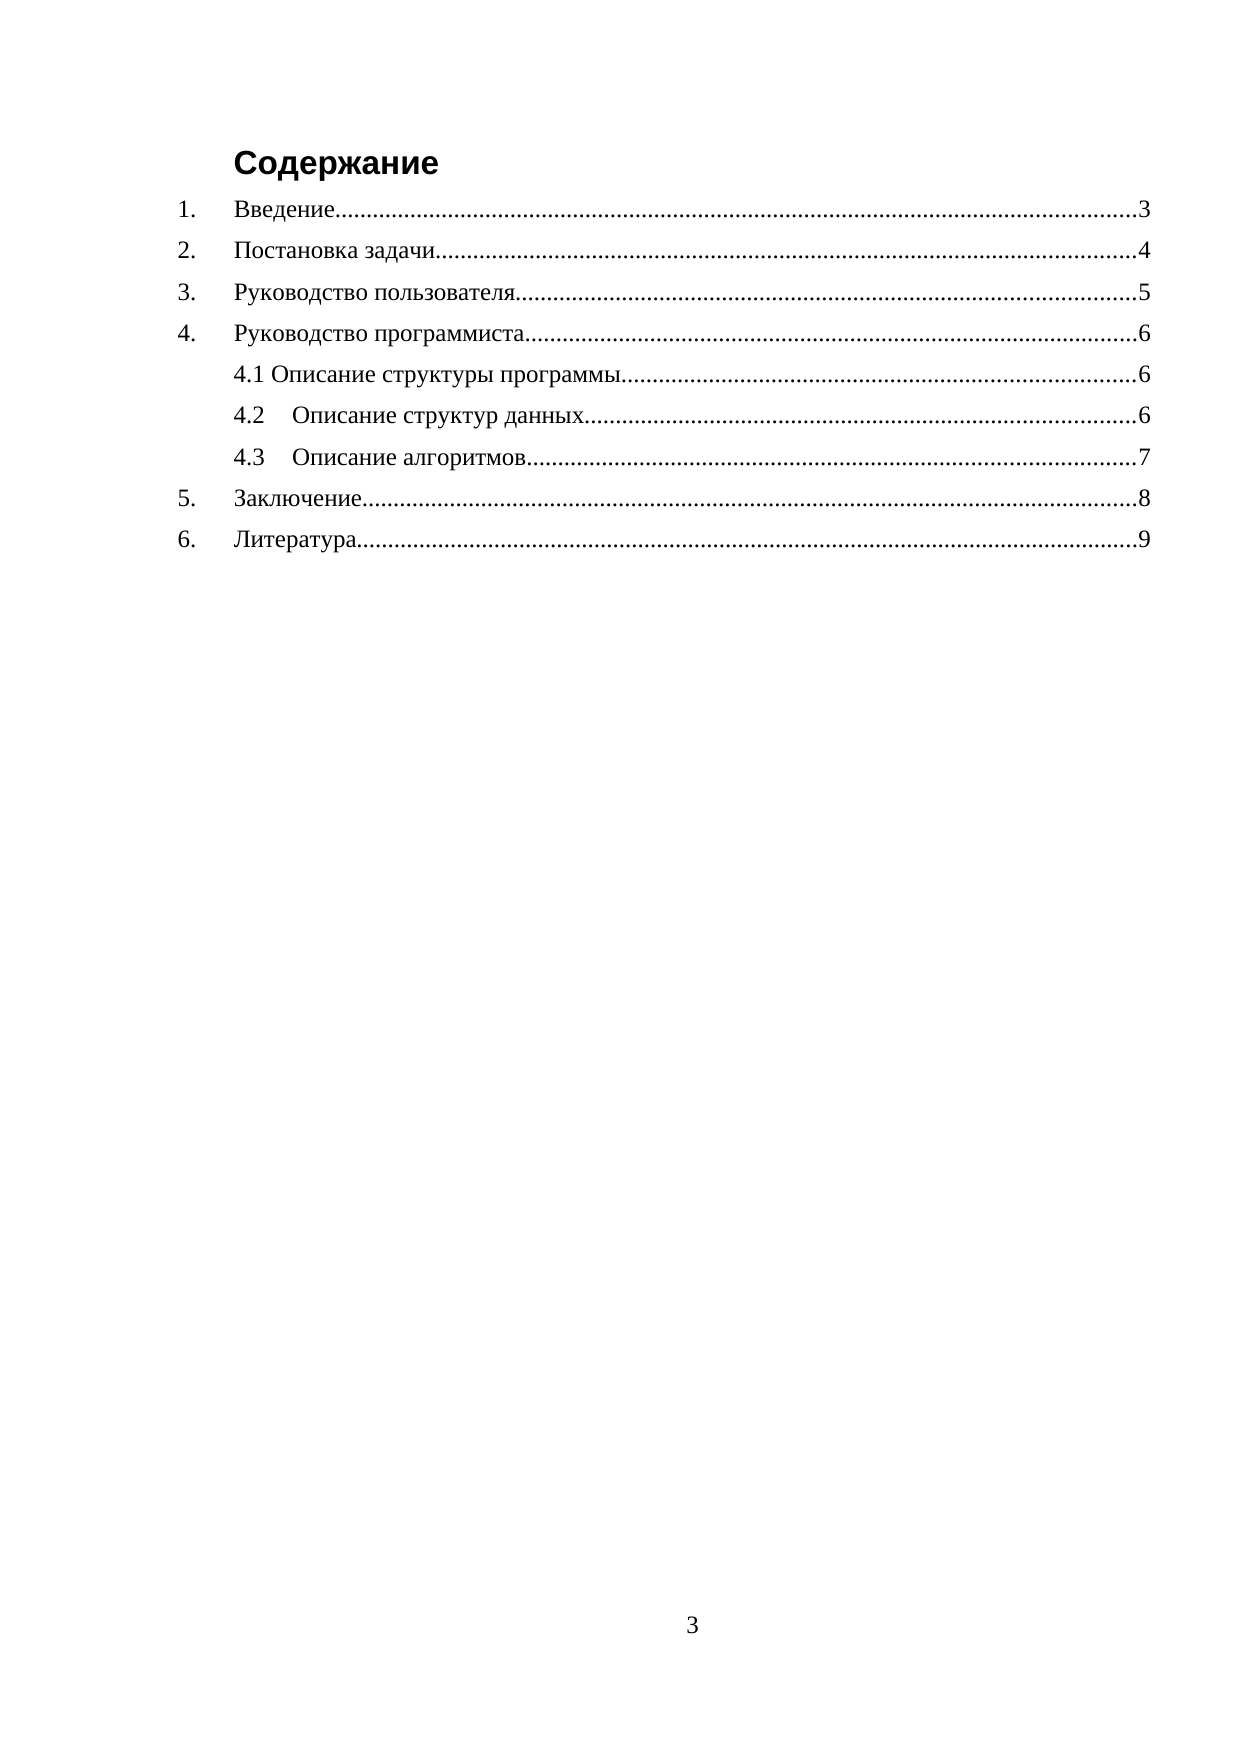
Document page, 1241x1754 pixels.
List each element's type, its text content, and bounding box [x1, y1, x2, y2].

text 4.2 Описание структур данных 6 [233, 400, 1152, 429]
text 4.3 Описание алгоритмов 7 [233, 442, 1152, 470]
text 5. Заключение 8 [177, 483, 1152, 512]
text 4.1 Описание структуры программы 6 [233, 359, 1152, 388]
text 3. Руководство пользователя 5 [177, 277, 1152, 305]
text 6. Литература 9 [177, 524, 1152, 553]
text 2. Постановка задачи 4 [177, 235, 1152, 264]
text Содержание [177, 143, 1152, 182]
text 1. Введение 3 [177, 194, 1152, 223]
text 4. Руководство программиста 6 [177, 318, 1152, 347]
